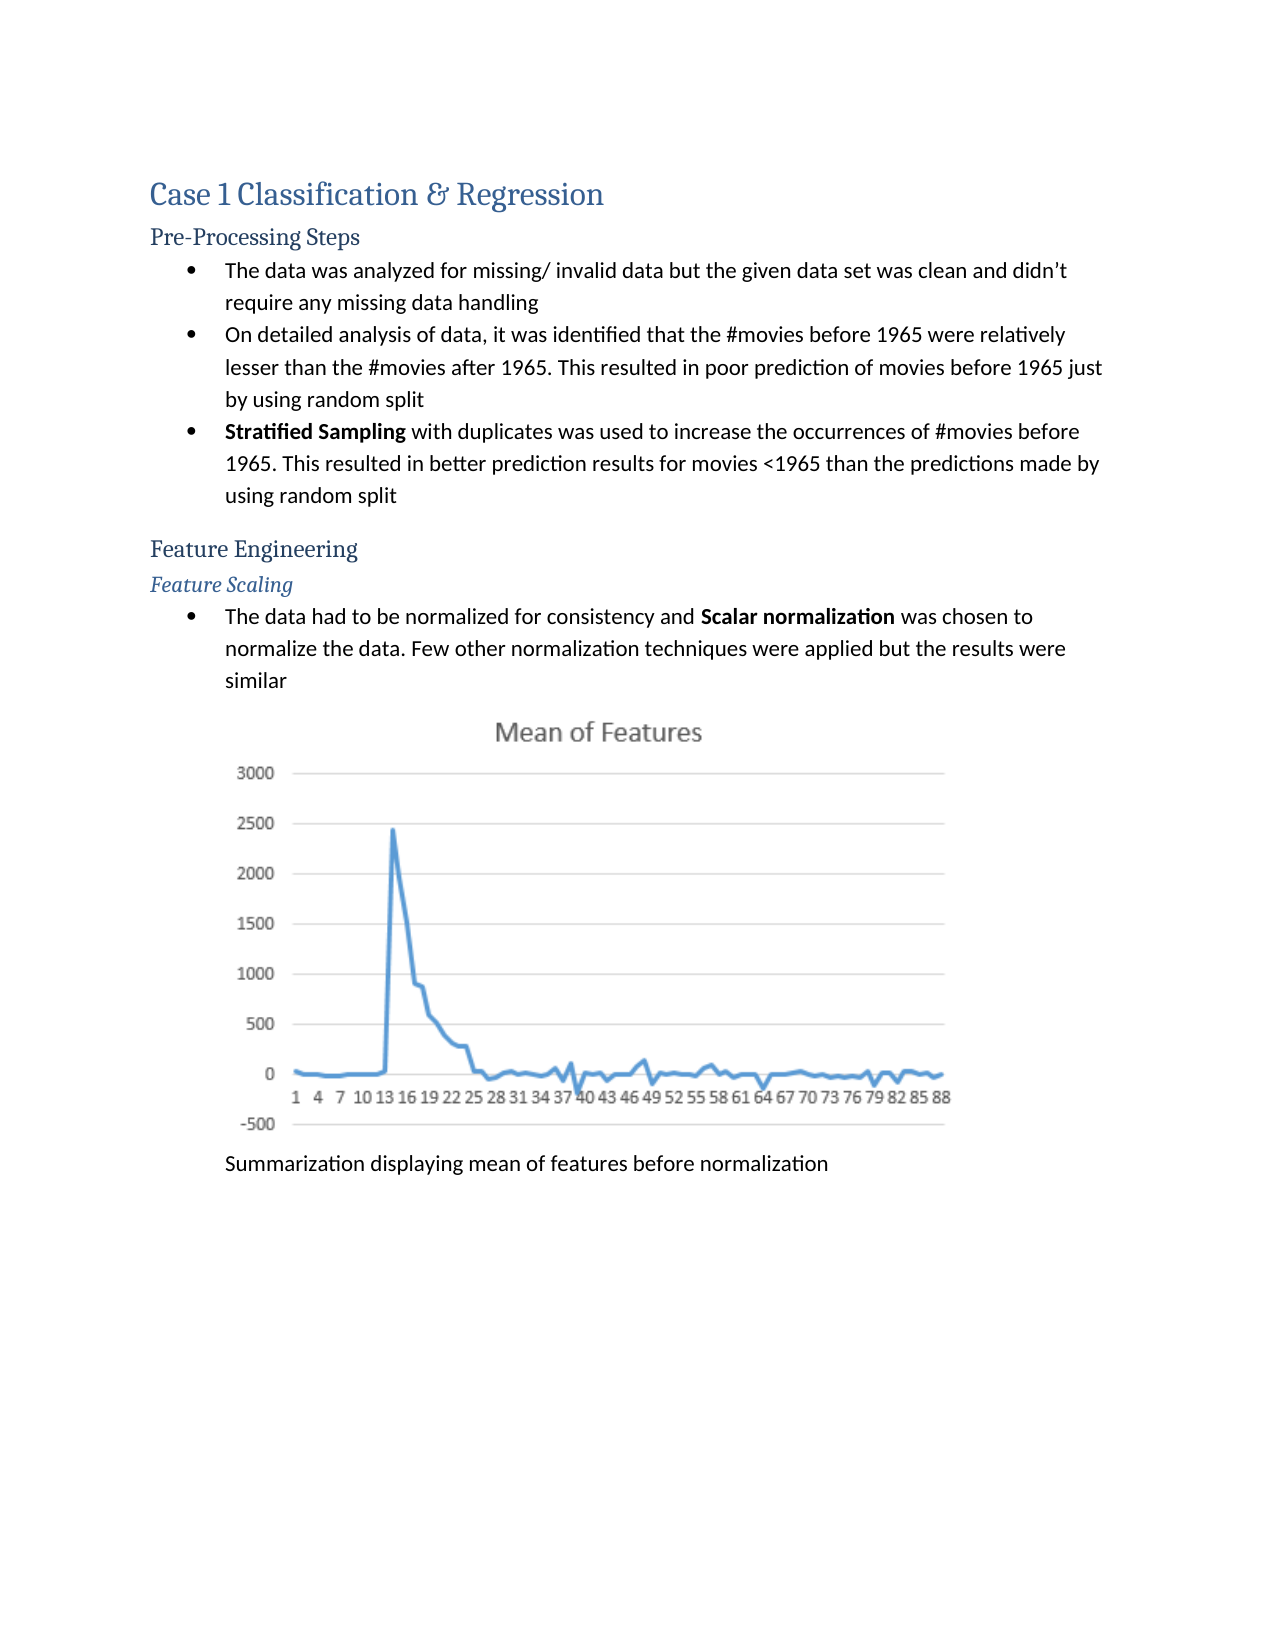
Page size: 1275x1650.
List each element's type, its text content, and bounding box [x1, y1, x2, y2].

picture [225, 698, 969, 1146]
subtitle Feature Scaling [150, 572, 1125, 598]
list On detailed analysis of data, it was identified that the #movies before 1965 were relatively lesser than the #movies after 1965. This resulted in poor prediction of movies before 1965 just by using random split [187, 321, 1125, 413]
list Stratified Sampling with duplicates was used to increase the occurrences of #movies before 1965. This resulted in better prediction results for movies <1965 than the predictions made by using random split [187, 417, 1125, 509]
subtitle Feature Engineering [150, 534, 1125, 563]
subtitle Pre-Processing Steps [150, 223, 1125, 252]
list The data was analyzed for missing/ invalid data but the given data set was clean and didn’t require any missing data handling [187, 256, 1125, 316]
list Summarization displaying mean of features before normalization [225, 1149, 1125, 1177]
subtitle Case 1 Classification & Regression [150, 175, 1125, 213]
list The data had to be normalized for consistency and Scalar normalization was chosen to normalize the data. Few other normalization techniques were applied but the results were similar [187, 602, 1125, 694]
